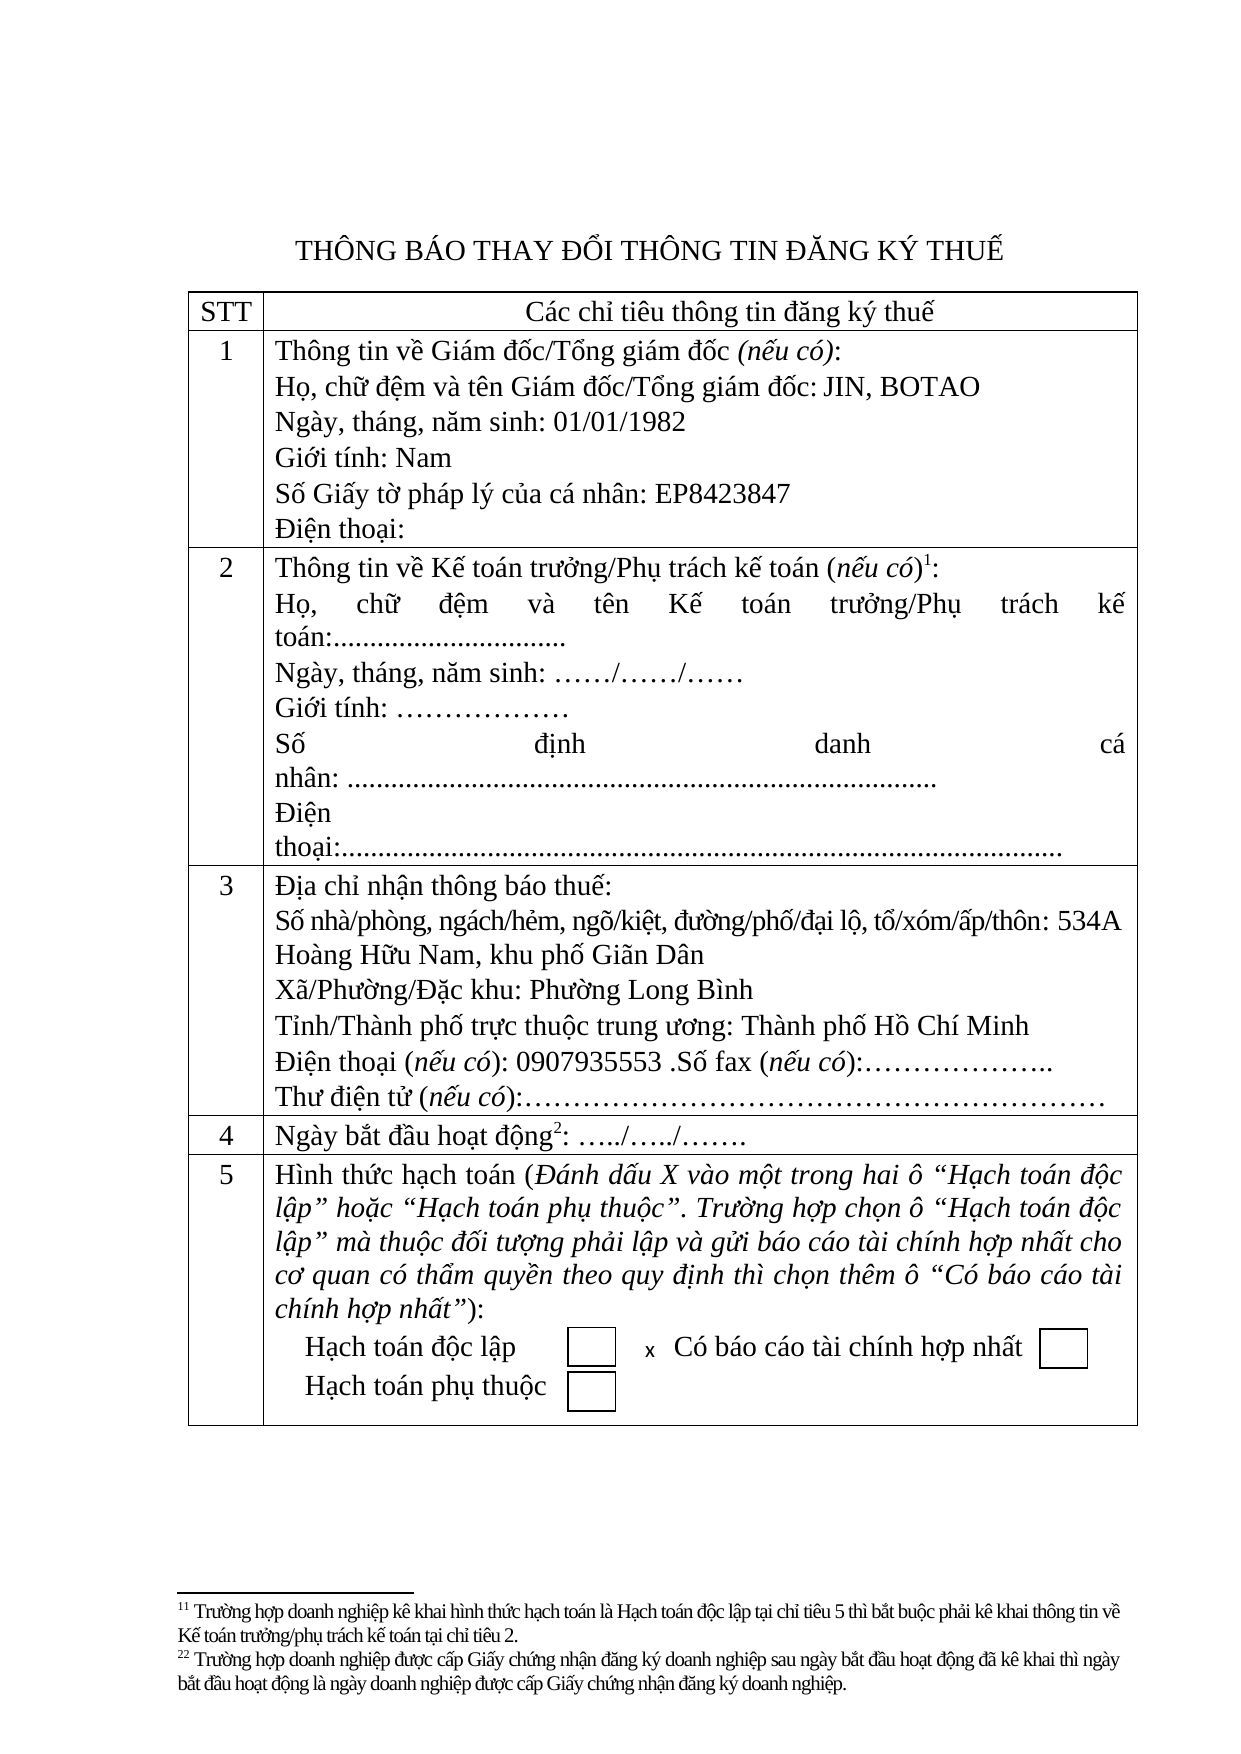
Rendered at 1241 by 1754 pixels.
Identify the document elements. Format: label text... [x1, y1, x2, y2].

table_header STT [189, 293, 263, 330]
table_cell 5 [189, 1155, 263, 1425]
table_cell 1 [189, 331, 263, 547]
table_cell Thông tin về Kế toán trưởng/Phụ trách kế toán (nếu có)1: Họ, chữ đệm và tên Kế toán trưởng/Phụ trách kế toán:................................ Ngày, tháng, năm sinh: ……/……/…… Giới tính: ……………… Số định danh cá nhân: ................................................................................. Điện thoại:................................................................................................... [264, 548, 1137, 864]
table_cell Ngày bắt đầu hoạt động2: …../…../……. [264, 1116, 1137, 1154]
table_cell Hình thức hạch toán (Đánh dấu X vào một trong hai ô “Hạch toán độc lập” hoặc “Hạch toán phụ thuộc”. Trường hợp chọn ô “Hạch toán độc lập” mà thuộc đối tượng phải lập và gửi báo cáo tài chính hợp nhất cho cơ quan có thẩm quyền theo quy định thì chọn thêm ô “Có báo cáo tài chính hợp nhất”): [264, 1155, 1137, 1425]
table_header Các chỉ tiêu thông tin đăng ký thuế [264, 293, 1137, 330]
table_cell 3 [189, 866, 263, 1115]
text THÔNG BÁO THAY ĐỔI THÔNG TIN ĐĂNG KÝ THUẾ [177, 233, 1122, 266]
table_cell Thông tin về Giám đốc/Tổng giám đốc (nếu có): Họ, chữ đệm và tên Giám đốc/Tổng giám đốc: JIN, BOTAO Ngày, tháng, năm sinh: 01/01/1982 Giới tính: Nam Số Giấy tờ pháp lý của cá nhân: EP8423847 Điện thoại: [264, 331, 1137, 547]
table_cell Địa chỉ nhận thông báo thuế: Số nhà/phòng, ngách/hẻm, ngõ/kiệt, đường/phố/đại lộ, tổ/xóm/ấp/thôn: 534A Hoàng Hữu Nam, khu phố Giãn Dân Xã/Phường/Đặc khu: Phường Long Bình Tỉnh/Thành phố trực thuộc trung ương: Thành phố Hồ Chí Minh Điện thoại (nếu có): 0907935553 .Số fax (nếu có):……………….. Thư điện tử (nếu có):…………………………………………………… [264, 866, 1137, 1115]
table_cell 4 [189, 1116, 263, 1154]
table_cell 2 [189, 548, 263, 864]
